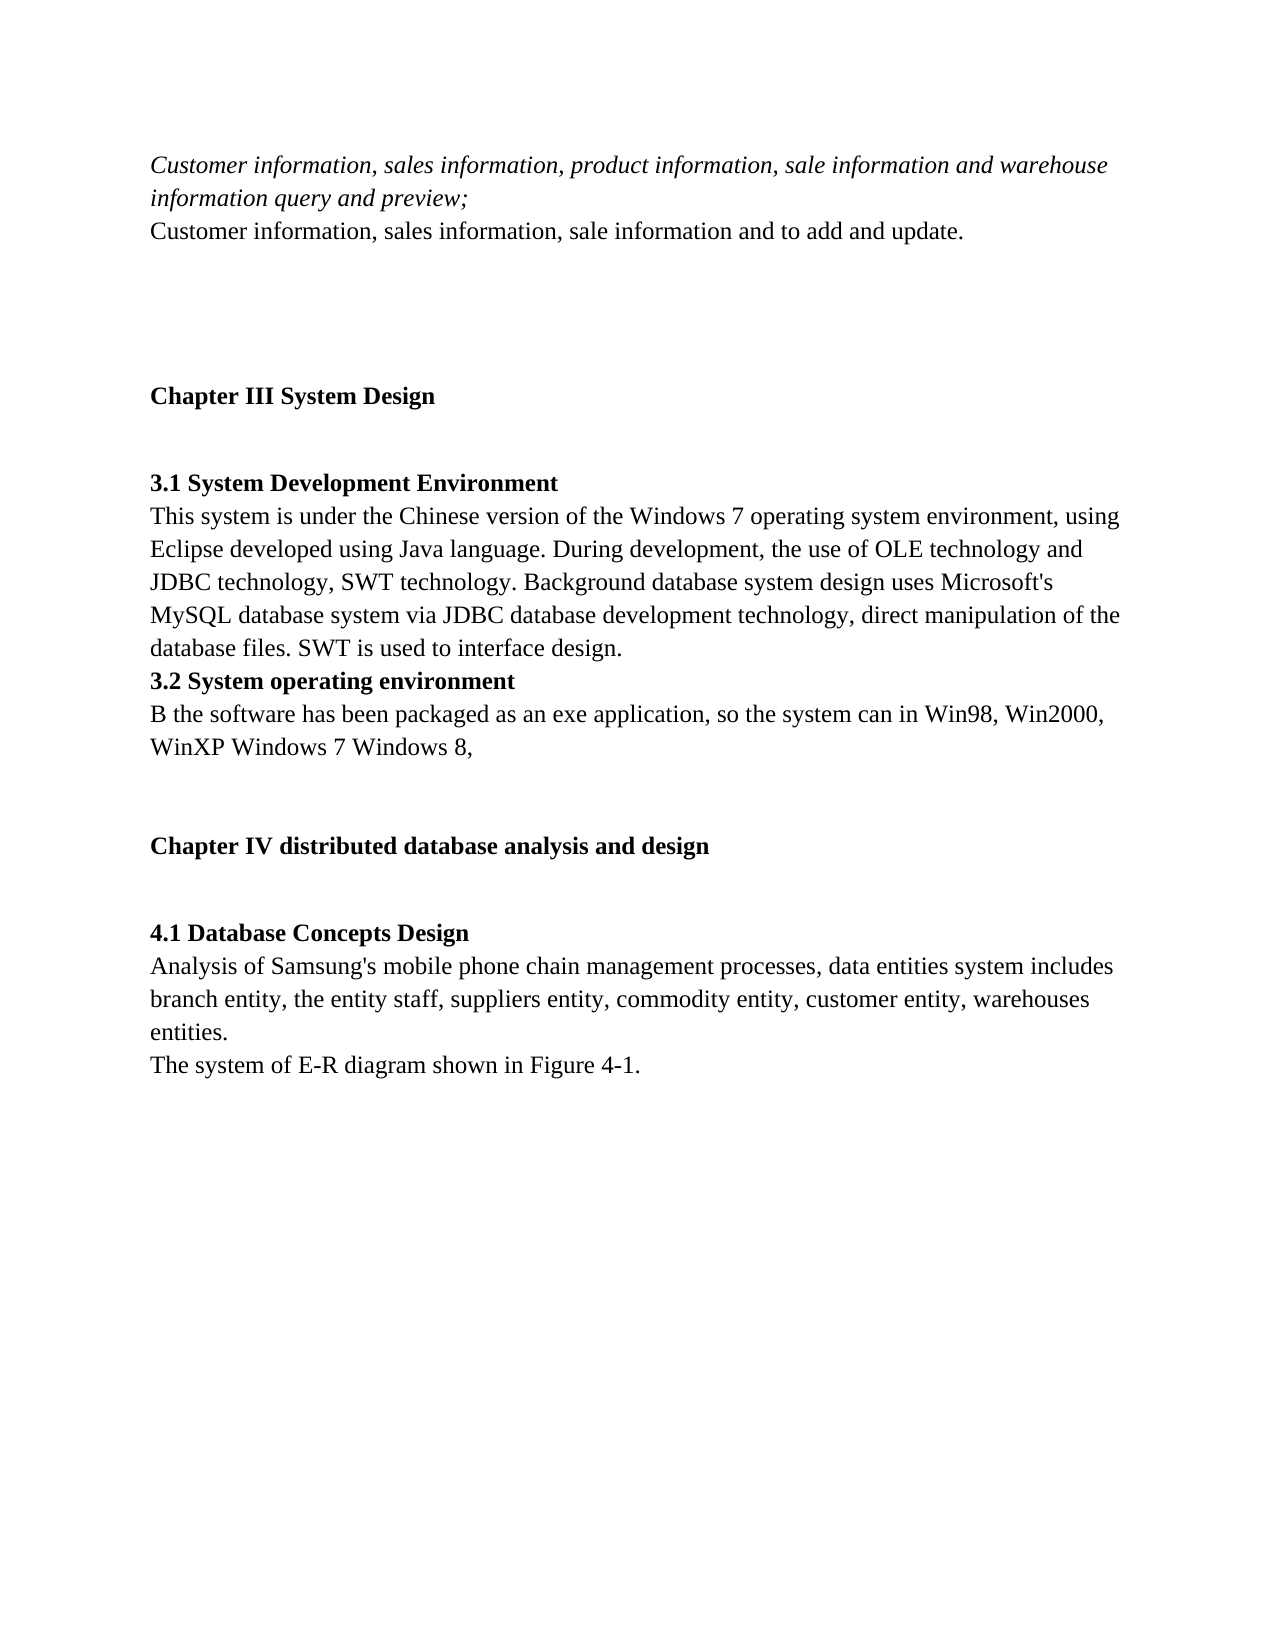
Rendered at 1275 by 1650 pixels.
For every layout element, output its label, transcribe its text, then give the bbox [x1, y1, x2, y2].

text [150, 150, 1125, 410]
text 4.1 Database Concepts Design Analysis of Samsung's mobile phone chain management processes, data entities system includes branch entity, the entity staff, suppliers entity, commodity entity, customer entity, warehouses entities. The system of E-R diagram shown in Figure 4-1. [150, 885, 1125, 1079]
text 3.1 System Development Environment This system is under the Chinese version of the Windows 7 operating system environment, using Eclipse developed using Java language. During development, the use of OLE technology and JDBC technology, SWT technology. Background database system design uses Microsoft's MySQL database system via JDBC database development technology, direct manipulation of the database files. SWT is used to interface design. 3.2 System operating environment B the software has been packaged as an exe application, so the system can in Win98, Win2000, WinXP Windows 7 Windows 8, Chapter IV distributed database analysis and design [150, 435, 1125, 860]
